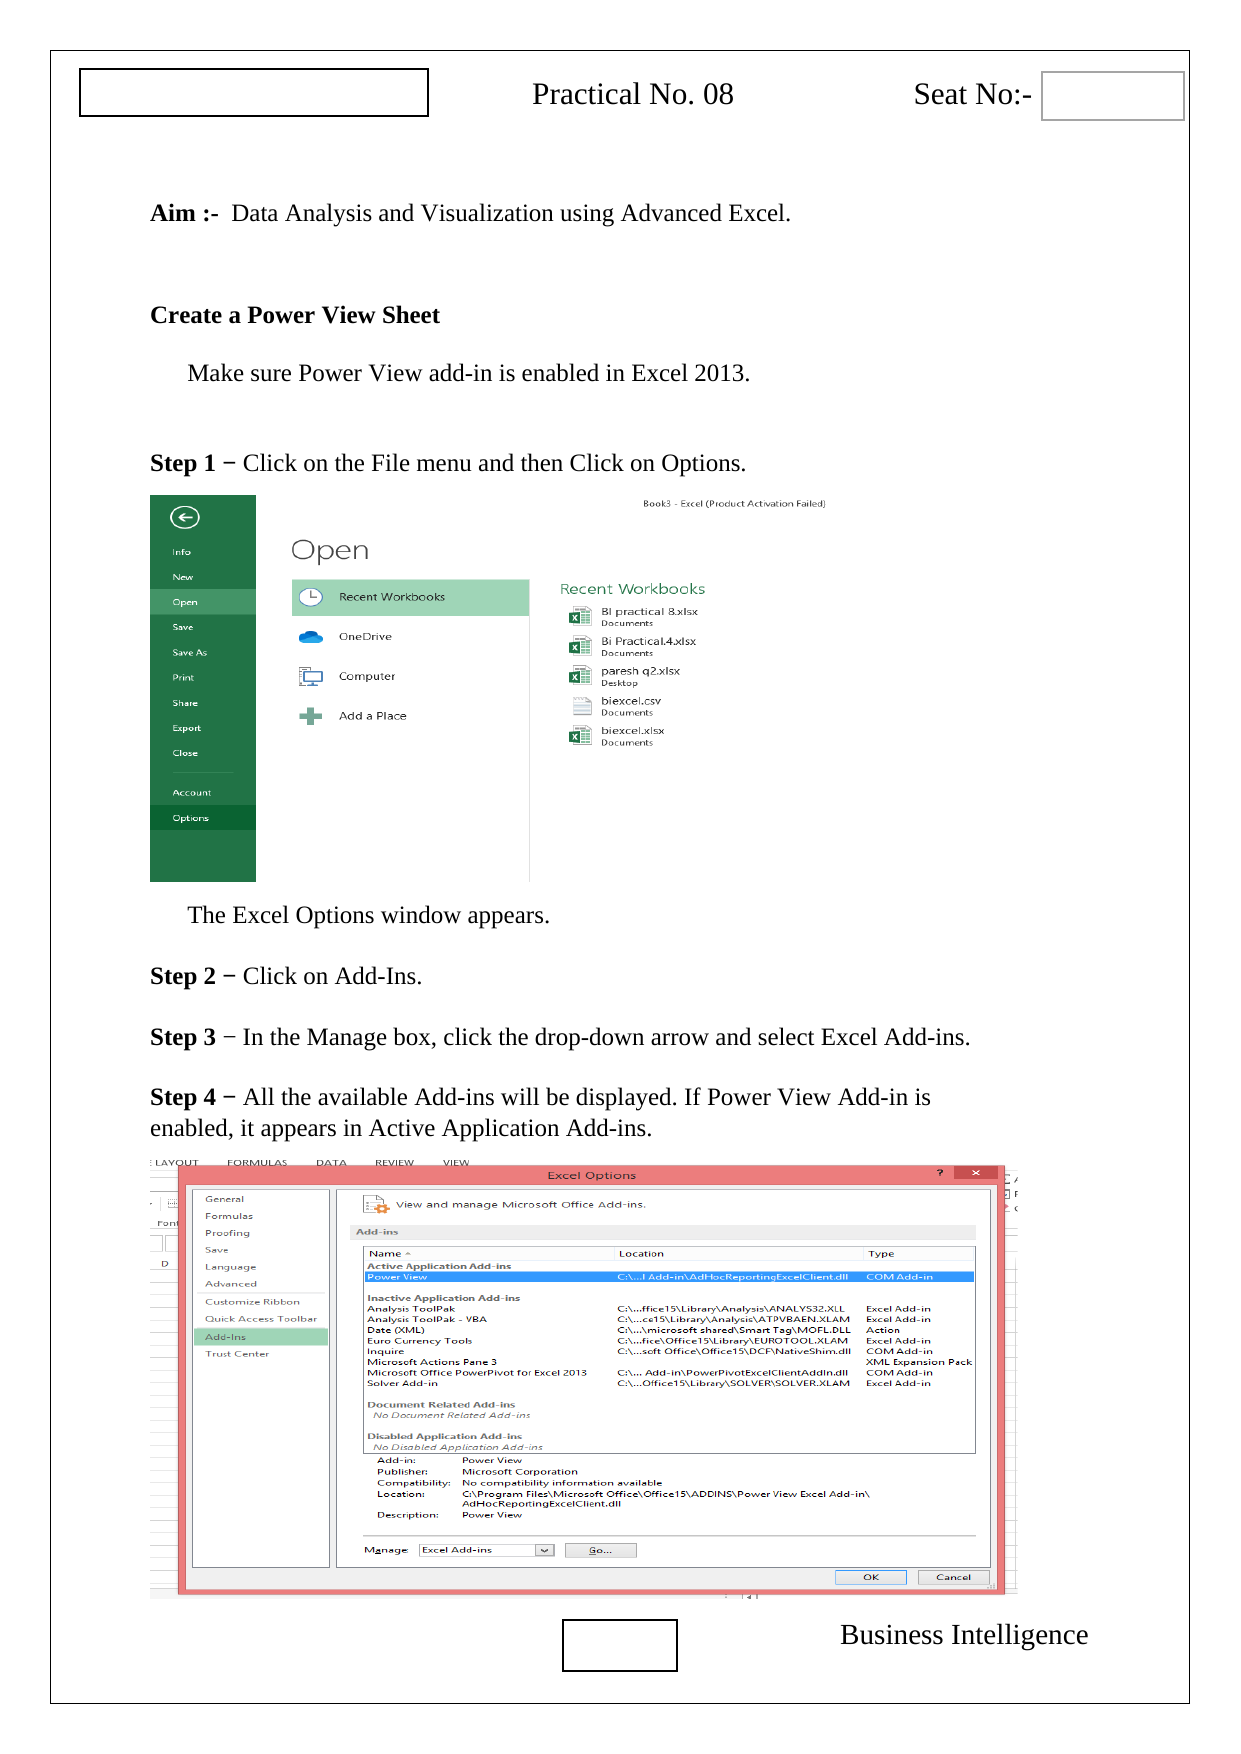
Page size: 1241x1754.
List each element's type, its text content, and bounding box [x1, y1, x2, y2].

subtitle Aim :- Data Analysis and Visualization using Advanced Excel. [150, 198, 1012, 226]
text Step 1 − Click on the File menu and then Click on Options. [150, 448, 1090, 476]
text The Excel Options window appears. [187, 900, 1009, 929]
subtitle Create a Power View Sheet [150, 300, 1090, 329]
picture [150, 495, 1011, 882]
text Step 3 − In the Manage box, click the drop-down arrow and select Excel Add-ins. [150, 1022, 1009, 1050]
text Step 4 − All the available Add-ins will be displayed. If Power View Add-in is enabled, it appears in Active Application Add-ins. [150, 1082, 1009, 1141]
picture [150, 1160, 1018, 1599]
text Step 2 − Click on Add-Ins. [150, 961, 1009, 990]
text Make sure Power View add-in is enabled in Excel 2013. [187, 358, 1009, 386]
